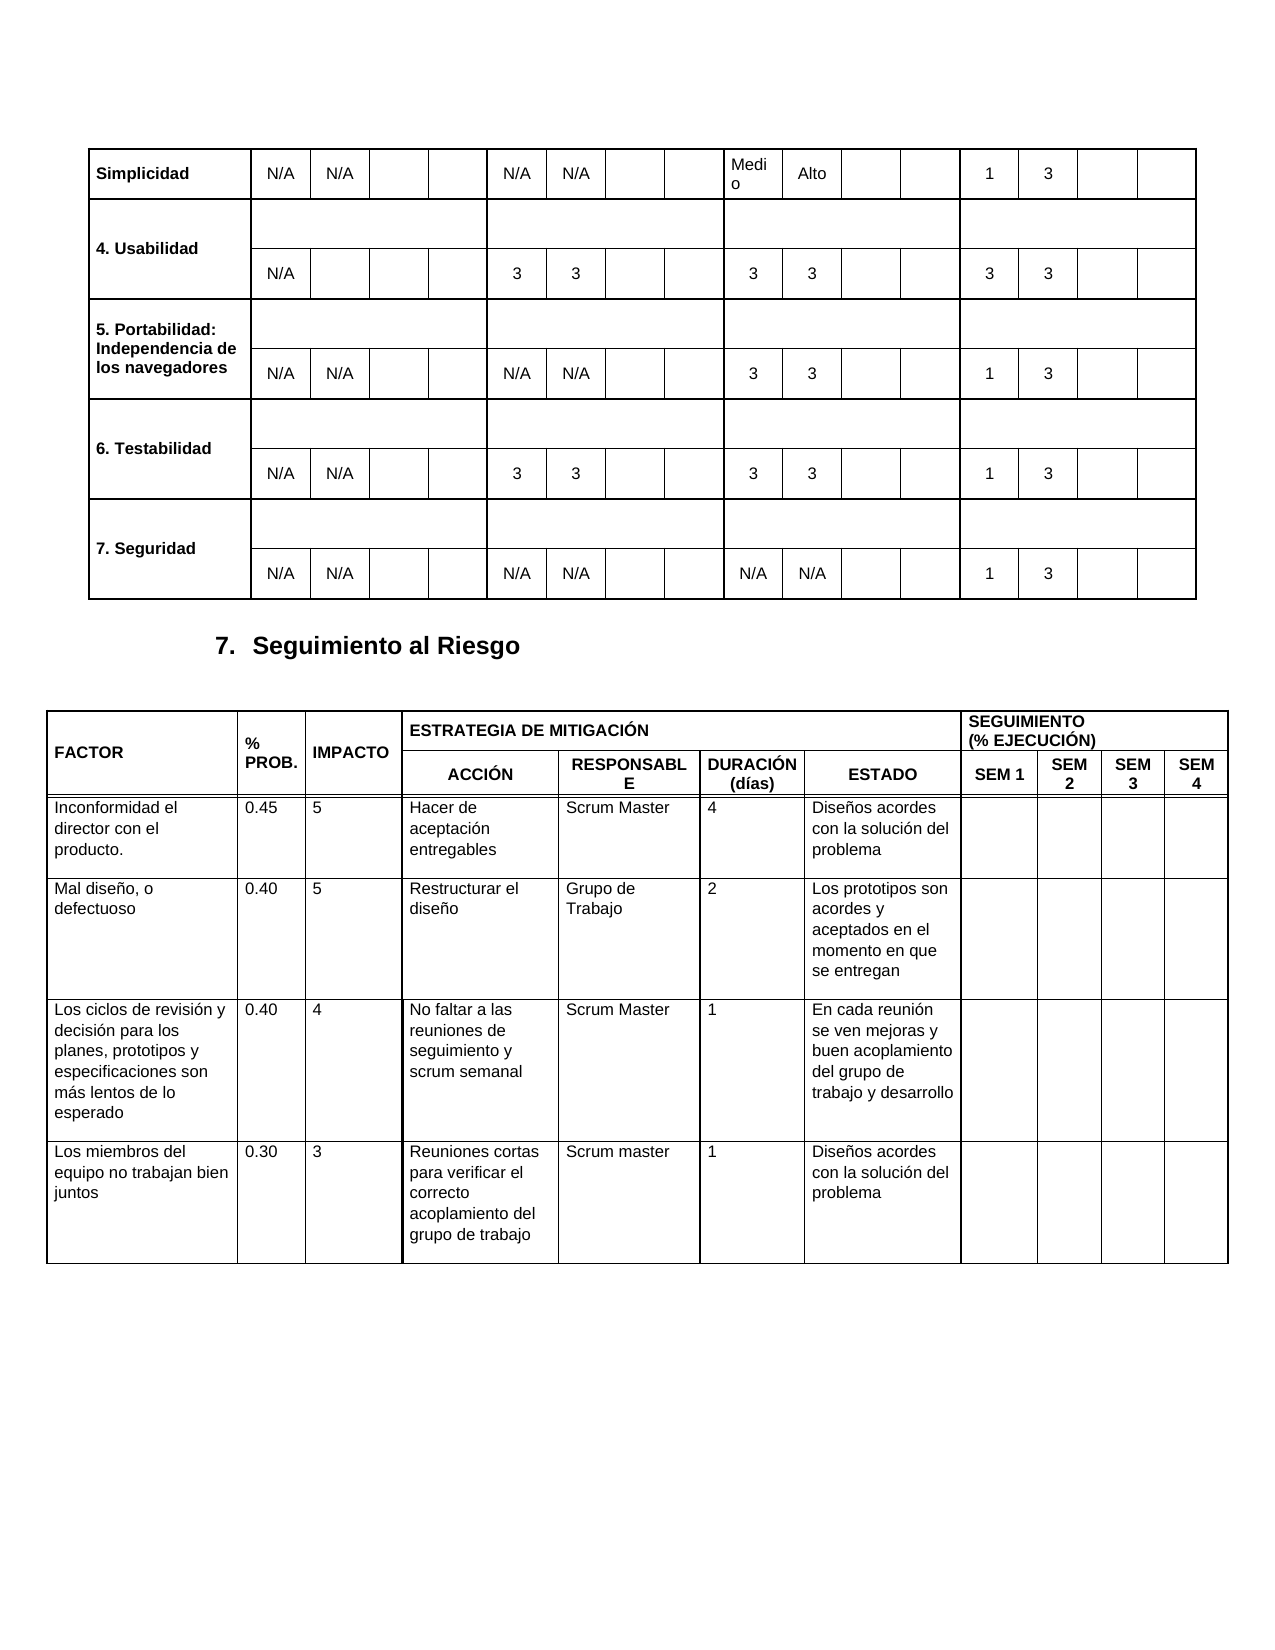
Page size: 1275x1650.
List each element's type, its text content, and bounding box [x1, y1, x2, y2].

table_cell SEM 1 [962, 751, 1037, 794]
table_cell 0.45 [238, 798, 305, 877]
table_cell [90, 150, 250, 198]
table_cell Alto [783, 150, 841, 198]
table_cell 3 [488, 249, 546, 298]
table_cell N/A [783, 549, 841, 598]
table_cell N/A [252, 349, 310, 398]
table_cell [1138, 449, 1195, 498]
table_cell ESTADO [805, 751, 960, 794]
table_header IMPACTO [306, 712, 401, 794]
table_cell [252, 400, 486, 448]
table_cell [1165, 1000, 1227, 1141]
table_cell [429, 449, 486, 498]
table_cell Scrum Master [559, 1000, 699, 1141]
table_cell [606, 249, 664, 298]
table_cell Los miembros del equipo no trabajan bien juntos [48, 1142, 237, 1262]
table_cell 0.40 [238, 1000, 305, 1141]
table_cell 2 [701, 879, 804, 999]
table_cell 1 [961, 150, 1018, 198]
table_cell 3 [547, 249, 605, 298]
table_cell [842, 449, 900, 498]
table_cell N/A [488, 549, 546, 598]
table_cell 0.40 [238, 879, 305, 999]
table_cell 1 [961, 549, 1018, 598]
table_cell [488, 400, 723, 448]
table_cell [665, 349, 723, 398]
table_cell N/A [311, 349, 369, 398]
table_cell [606, 349, 664, 398]
table_cell [1078, 249, 1137, 298]
table_cell 3 [547, 449, 605, 498]
table_cell 5 [306, 798, 401, 877]
table_cell [1138, 549, 1195, 598]
table_cell 5 [306, 879, 401, 999]
table_cell N/A [252, 549, 310, 598]
table_cell [962, 1000, 1037, 1141]
table_cell [962, 798, 1037, 877]
table_cell [725, 500, 959, 548]
table_cell Restructurar el diseño [403, 879, 558, 999]
table_cell 3 [783, 349, 841, 398]
table_header SEGUIMIENTO (% EJECUCIÓN) [962, 712, 1227, 750]
list Seguimiento al Riesgo [215, 631, 1098, 659]
table_cell 3 [1019, 150, 1077, 198]
table_cell [1138, 249, 1195, 298]
table_cell [1078, 349, 1137, 398]
table_cell [1078, 150, 1137, 198]
table_cell 4 [306, 1000, 401, 1141]
table_cell 3 [306, 1142, 401, 1262]
table_cell N/A [488, 349, 546, 398]
table_cell SEM 2 [1038, 751, 1101, 794]
table_cell [429, 249, 486, 298]
table_cell 5. Portabilidad: Independencia de los navegadores [90, 300, 250, 398]
table_cell 6. Testabilidad [90, 400, 250, 498]
table_cell N/A [547, 349, 605, 398]
table_cell [725, 300, 959, 348]
table_cell [1078, 549, 1137, 598]
table_cell [1038, 879, 1101, 999]
table_cell DURACIÓN (días) [701, 751, 804, 794]
table_cell 3 [488, 449, 546, 498]
table_cell Los ciclos de revisión y decisión para los planes, prototipos y especificaciones son más lentos de lo esperado [48, 1000, 237, 1141]
table_cell Inconformidad el director con el producto. [48, 798, 237, 877]
table_cell [1078, 449, 1137, 498]
table_cell 1 [961, 449, 1018, 498]
table_cell 3 [1019, 249, 1077, 298]
table_cell [901, 449, 959, 498]
table_cell 3 [961, 249, 1018, 298]
table_cell [962, 879, 1037, 999]
table_cell N/A [547, 150, 605, 198]
table_cell [1165, 879, 1227, 999]
table_cell [842, 249, 900, 298]
table_cell [252, 200, 486, 248]
table_cell [370, 549, 428, 598]
table_cell [961, 400, 1195, 448]
table_cell [725, 200, 959, 248]
table_cell 3 [725, 249, 782, 298]
table_cell [1138, 150, 1195, 198]
table_cell [252, 300, 486, 348]
table_cell Scrum Master [559, 798, 699, 877]
table_cell N/A [547, 549, 605, 598]
table_cell [842, 549, 900, 598]
table_cell [901, 349, 959, 398]
table_cell 3 [783, 449, 841, 498]
table_cell [429, 549, 486, 598]
table_cell 3 [1019, 549, 1077, 598]
table_cell Reuniones cortas para verificar el correcto acoplamiento del grupo de trabajo [404, 1142, 558, 1262]
table_cell [1138, 349, 1195, 398]
table_cell En cada reunión se ven mejoras y buen acoplamiento del grupo de trabajo y desarrollo [805, 1000, 960, 1141]
table_cell [1038, 1000, 1101, 1141]
table_cell [962, 1142, 1037, 1262]
table_cell [311, 249, 369, 298]
table_cell 1 [701, 1000, 804, 1141]
table_cell [606, 549, 664, 598]
table_cell [252, 500, 486, 548]
table_cell [606, 449, 664, 498]
table_cell [1102, 879, 1164, 999]
table_cell 4 [701, 798, 804, 877]
table_cell [370, 449, 428, 498]
table_cell [488, 500, 723, 548]
table_cell N/A [311, 150, 369, 198]
table_cell 1 [701, 1142, 804, 1262]
table_cell 3 [1019, 449, 1077, 498]
table_cell [961, 200, 1195, 248]
table_cell [370, 150, 428, 198]
table_cell N/A [488, 150, 546, 198]
table_cell [842, 150, 900, 198]
table_cell [842, 349, 900, 398]
table_cell [606, 150, 664, 198]
table_cell SEM 3 [1102, 751, 1164, 794]
table_cell N/A [311, 449, 369, 498]
table_cell [488, 300, 723, 348]
table_cell ACCIÓN [403, 751, 558, 794]
table_cell 3 [783, 249, 841, 298]
table_cell [961, 500, 1195, 548]
table_cell [429, 349, 486, 398]
table_cell [1102, 1000, 1164, 1141]
table_cell N/A [252, 150, 310, 198]
table_cell Los prototipos son acordes y aceptados en el momento en que se entregan [805, 879, 960, 999]
table_cell [429, 150, 486, 198]
table_cell 1 [961, 349, 1018, 398]
table_cell 3 [725, 449, 782, 498]
table_cell [725, 400, 959, 448]
table_cell [1038, 1142, 1101, 1262]
table_cell [488, 200, 723, 248]
table_cell [665, 249, 723, 298]
table_cell [1038, 798, 1101, 877]
table_cell Hacer de aceptación entregables [403, 798, 558, 877]
table_cell [1165, 798, 1227, 877]
table_cell Grupo de Trabajo [559, 879, 699, 999]
table_header % PROB. [238, 712, 305, 794]
table_cell [901, 549, 959, 598]
table_cell N/A [311, 549, 369, 598]
table_cell [665, 449, 723, 498]
table_cell N/A [725, 549, 782, 598]
table_cell [665, 150, 723, 198]
table_cell 3 [1019, 349, 1077, 398]
table_cell 0.30 [238, 1142, 305, 1262]
table_cell No faltar a las reuniones de seguimiento y scrum semanal [404, 1000, 558, 1141]
table_cell [1102, 798, 1164, 877]
table_cell [370, 349, 428, 398]
table_header FACTOR [48, 712, 237, 794]
table_cell Medio [725, 150, 782, 198]
table_cell Diseños acordes con la solución del problema [805, 1142, 960, 1262]
table_cell 7. Seguridad [90, 500, 250, 598]
table_cell RESPONSABLE [559, 751, 699, 794]
table_cell Scrum master [559, 1142, 699, 1262]
table_cell [901, 150, 959, 198]
table_cell [370, 249, 428, 298]
table_cell 3 [725, 349, 782, 398]
table_cell SEM 4 [1165, 751, 1227, 794]
table_cell Diseños acordes con la solución del problema [805, 798, 960, 877]
table_cell [1102, 1142, 1164, 1262]
table_header ESTRATEGIA DE MITIGACIÓN [403, 712, 960, 750]
table_cell [1165, 1142, 1227, 1262]
table_cell 4. Usabilidad [90, 200, 250, 298]
table_cell [901, 249, 959, 298]
table_cell [665, 549, 723, 598]
table_cell [961, 300, 1195, 348]
table_cell Mal diseño, o defectuoso [48, 879, 237, 999]
table_cell N/A [252, 249, 310, 298]
table_cell N/A [252, 449, 310, 498]
